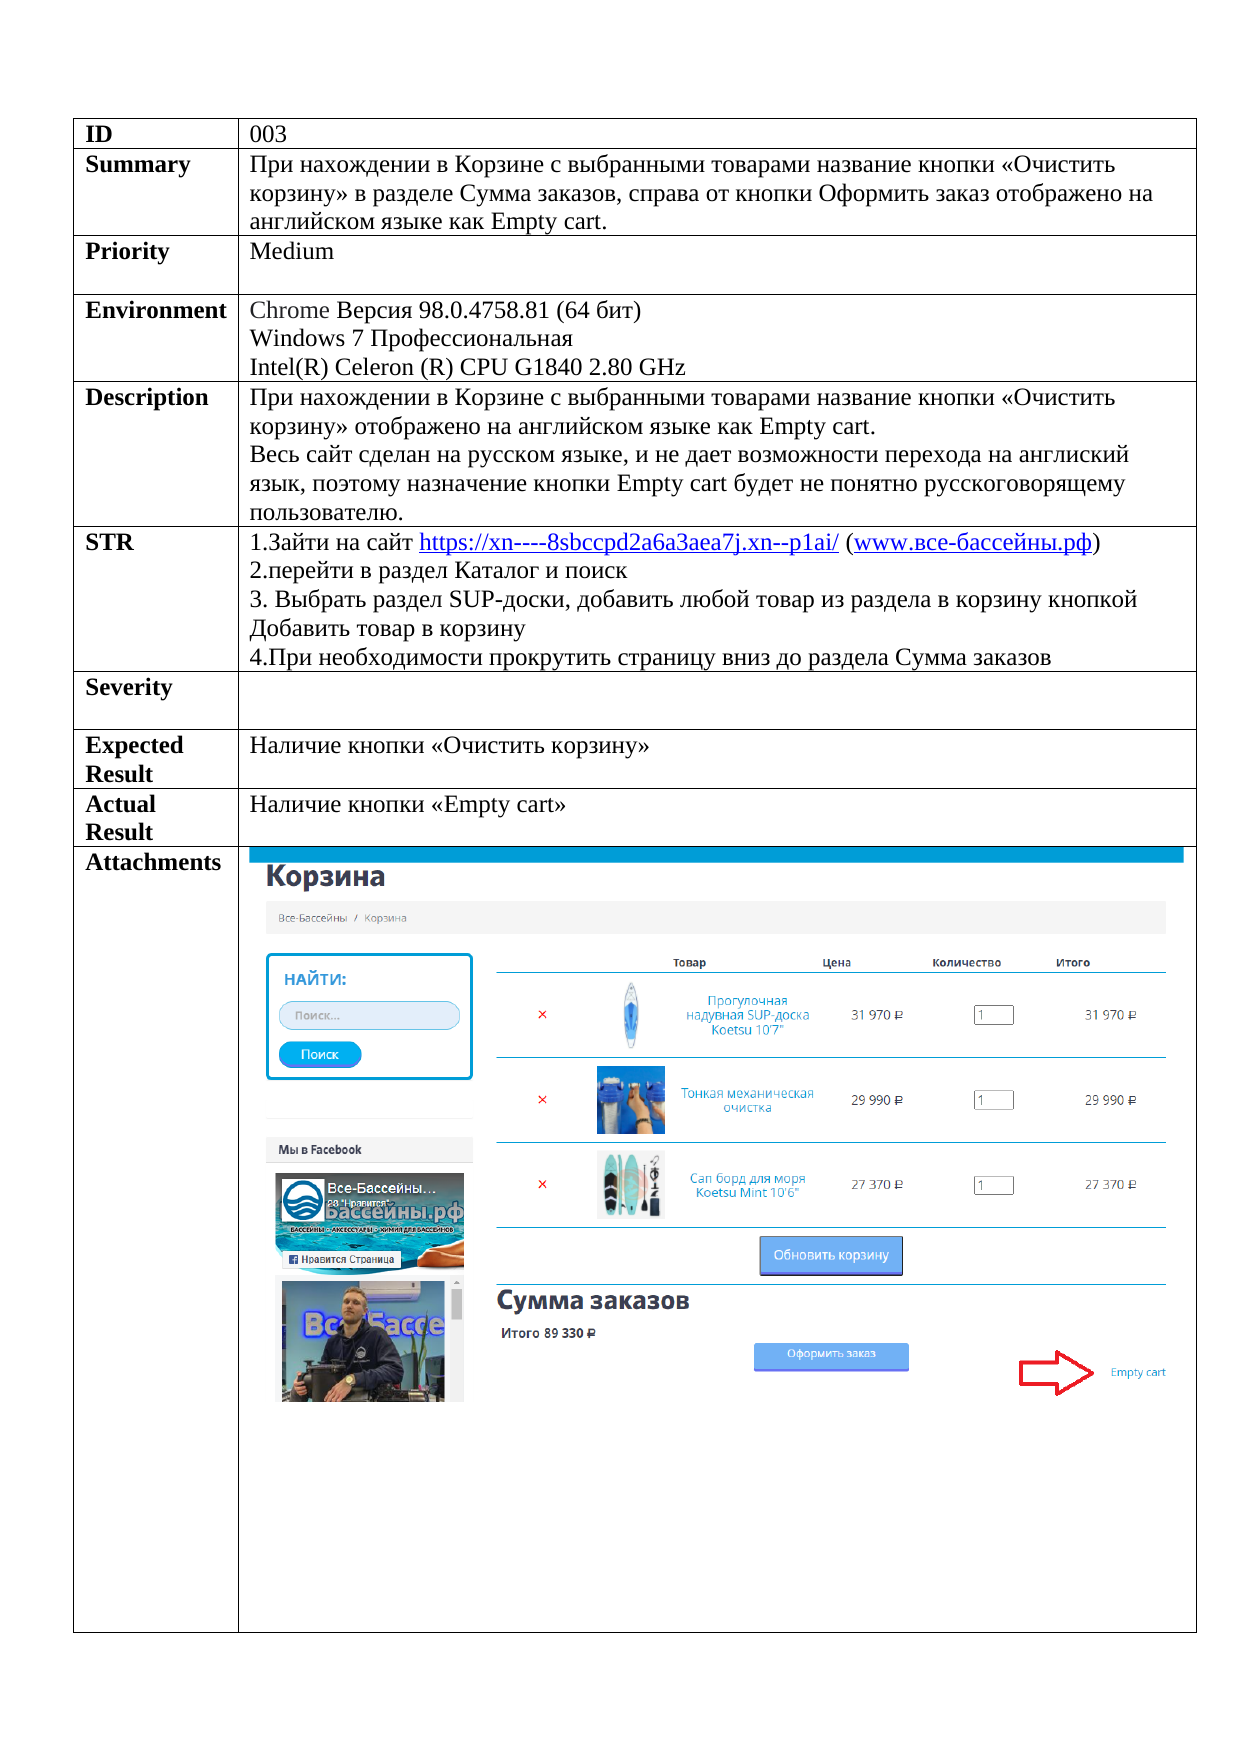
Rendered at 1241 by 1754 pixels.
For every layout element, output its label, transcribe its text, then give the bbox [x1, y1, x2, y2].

table_cell Наличие кнопки «Очистить корзину» [239, 730, 1196, 788]
table_cell Expected Result [74, 730, 238, 788]
table_cell При нахождении в Корзине с выбранными товарами название кнопки «Очистить корзину» отображено на английском языке как Empty cart. Весь сайт сделан на русском языке, и не дает возможности перехода на англиский язык, поэтому назначение кнопки Empty cart будет не понятно русскоговорящему пользователю. [239, 382, 1196, 526]
table_cell Environment [74, 295, 238, 381]
table_cell Priority [74, 236, 238, 294]
table_cell Attachments [74, 847, 238, 1632]
table_cell [239, 672, 1196, 729]
table_header ID [74, 119, 238, 148]
table_header 003 [239, 119, 1196, 148]
table_cell Description [74, 382, 238, 526]
picture [249, 863, 1184, 1402]
table_cell 1.Зайти на сайт https://xn----8sbccpd2a6a3aea7j.xn--p1ai/ (www.все-бассейны.рф) 2.перейти в раздел Каталог и поиск 3. Выбрать раздел SUP-доски, добавить любой товар из раздела в корзину кнопкой Добавить товар в корзину 4.При необходимости прокрутить страницу вниз до раздела Сумма заказов [239, 527, 1196, 671]
table_cell Actual Result [74, 789, 238, 846]
table_cell STR [74, 527, 238, 671]
table_cell [239, 847, 1196, 1632]
table_cell Severity [74, 672, 238, 729]
table_cell Chrome Версия 98.0.4758.81 (64 бит) Windows 7 Профессиональная Intel(R) Celeron (R) CPU G1840 2.80 GHz [239, 295, 1196, 381]
table_cell Medium [239, 236, 1196, 294]
table_cell Наличие кнопки «Empty cart» [239, 789, 1196, 846]
table_cell Summary [74, 149, 238, 235]
table_cell При нахождении в Корзине с выбранными товарами название кнопки «Очистить корзину» в разделе Сумма заказов, справа от кнопки Оформить заказ отображено на английском языке как Empty cart. [239, 149, 1196, 235]
